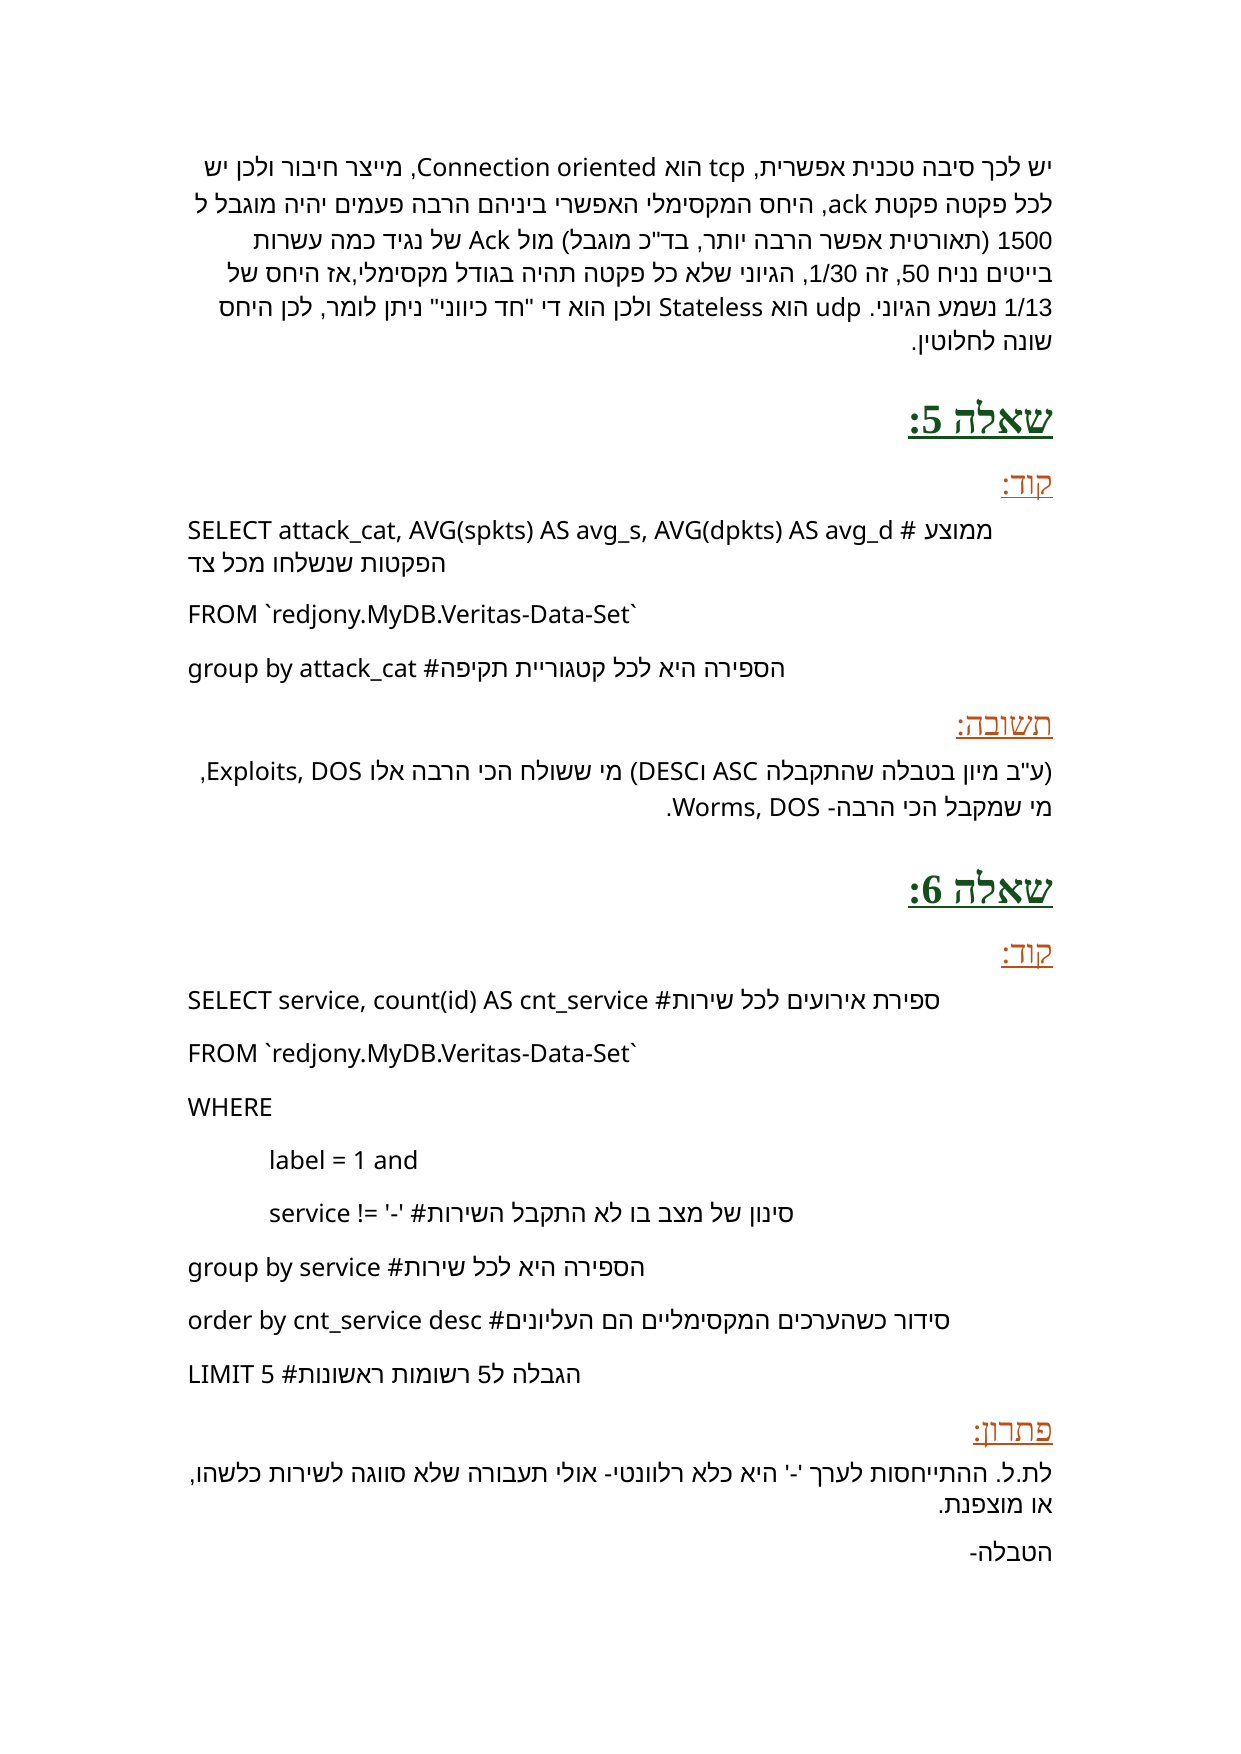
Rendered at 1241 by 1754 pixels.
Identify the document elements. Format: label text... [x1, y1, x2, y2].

text order by cnt_service desc #סידור כשהערכים המקסימליים הם העליונים [187, 1303, 1053, 1337]
text יש לכך סיבה טכנית אפשרית, tcp הוא Connection oriented, מייצר חיבור ולכן יש לכל פקטה פקטת ack, היחס המקסימלי האפשרי ביניהם הרבה פעמים יהיה מוגבל ל1500 (תאורטית אפשר הרבה יותר, בד"כ מוגבל) מול Ack של נגיד כמה עשרות בייטים נניח 50, זה 1/30, הגיוני שלא כל פקטה תהיה בגודל מקסימלי,אז היחס של 1/13 נשמע הגיוני. udp הוא Stateless ולכן הוא די "חד כיווני" ניתן לומר, לכן היחס שונה לחלוטין. [187, 150, 1053, 355]
text SELECT service, count(id) AS cnt_service #ספירת אירועים לכל שירות [187, 982, 1053, 1016]
text LIMIT 5 #הגבלה ל5 רשומות ראשונות [187, 1356, 1053, 1390]
text (ע"ב מיון בטבלה שהתקבלה ASC וDESC) מי ששולח הכי הרבה אלו Exploits, DOS, מי שמקבל הכי הרבה- Worms, DOS. [187, 754, 1053, 824]
subtitle שאלה 6: [187, 864, 1053, 912]
text לת.ל. ההתייחסות לערך '-' היא כלא רלוונטי- אולי תעבורה שלא סווגה לשירות כלשהו, או מוצפנת. [187, 1459, 1053, 1519]
text label = 1 and [187, 1143, 1053, 1177]
subtitle פתרון: [187, 1410, 1053, 1448]
text service != '-' #סינון של מצב בו לא התקבל השירות [187, 1196, 1053, 1230]
text FROM `redjony.MyDB.Veritas-Data-Set` [187, 597, 1053, 631]
subtitle שאלה 5: [187, 395, 1053, 443]
text הטבלה- [187, 1538, 1053, 1567]
text FROM `redjony.MyDB.Veritas-Data-Set` [187, 1036, 1053, 1070]
text group by attack_cat #הספירה היא לכל קטגוריית תקיפה [187, 651, 1053, 684]
subtitle תשובה: [187, 704, 1053, 742]
text WHERE [187, 1089, 1053, 1123]
subtitle קוד: [187, 933, 1053, 971]
text SELECT attack_cat, AVG(spkts) AS avg_s, AVG(dpkts) AS avg_d #ממוצע הפקטות שנשלחו מכל צד [187, 513, 1053, 578]
text group by service #הספירה היא לכל שירות [187, 1249, 1053, 1283]
subtitle קוד: [187, 463, 1053, 502]
